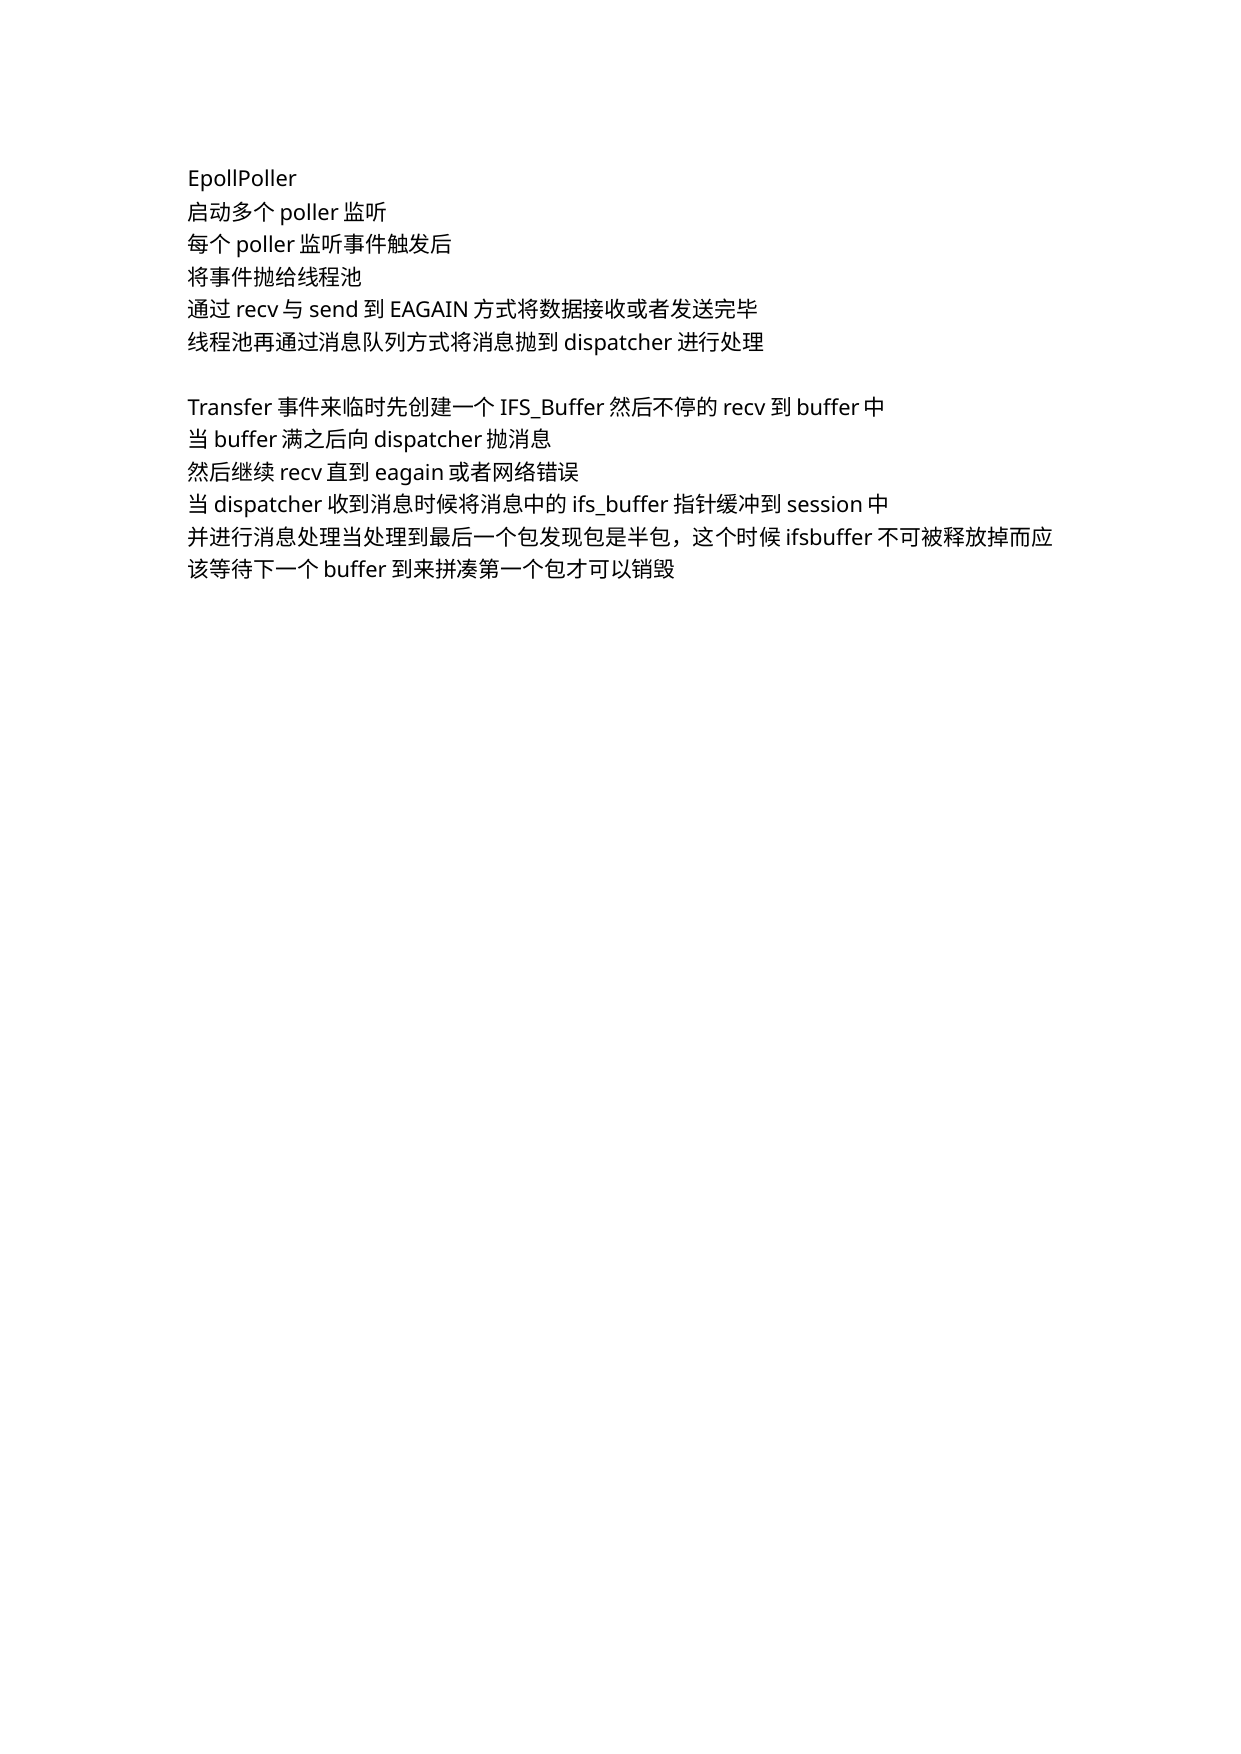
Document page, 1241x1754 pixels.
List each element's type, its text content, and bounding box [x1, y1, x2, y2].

text 将事件抛给线程池 [187, 259, 1053, 292]
text 启动多个poller监听 [187, 194, 1053, 227]
text 当buffer满之后向dispatcher抛消息 [187, 422, 1053, 454]
text 线程池再通过消息队列方式将消息抛到dispatcher进行处理 [187, 324, 1053, 357]
text 每个poller监听事件触发后 [187, 227, 1053, 259]
text 当dispatcher收到消息时候将消息中的ifs_buffer指针缓冲到session中 [187, 487, 1053, 519]
text EpollPoller [187, 162, 1053, 194]
text 然后继续recv直到eagain或者网络错误 [187, 454, 1053, 487]
text 并进行消息处理当处理到最后一个包发现包是半包，这个时候ifsbuffer不可被释放掉而应该等待下一个buffer到来拼凑第一个包才可以销毁 [187, 519, 1053, 584]
text 通过recv与send到EAGAIN方式将数据接收或者发送完毕 [187, 292, 1053, 324]
text Transfer事件来临时先创建一个IFS_Buffer然后不停的recv到buffer中 [187, 389, 1053, 422]
